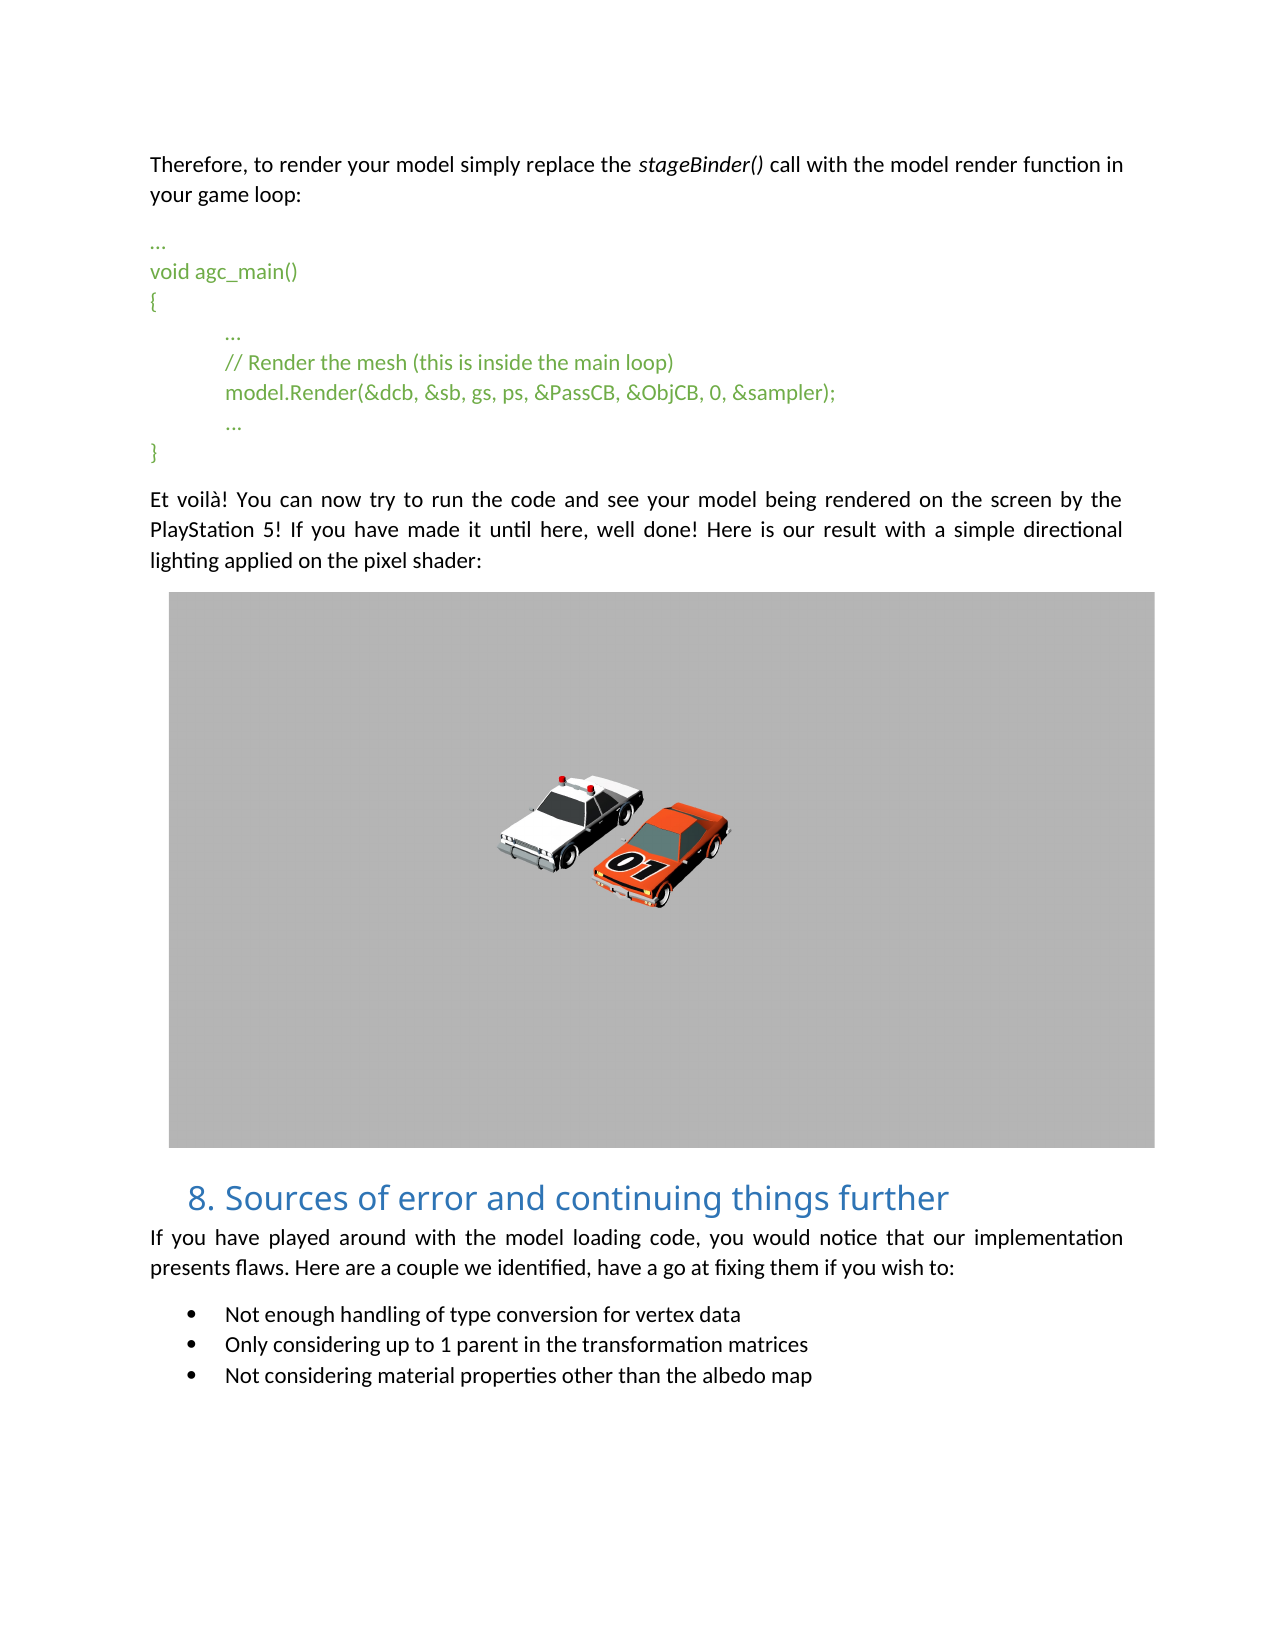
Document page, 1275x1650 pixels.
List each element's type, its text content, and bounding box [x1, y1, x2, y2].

text void agc_main() [150, 257, 1125, 285]
text model.Render(&dcb, &sb, gs, ps, &PassCB, &ObjCB, 0, &sampler); [150, 378, 1125, 406]
subtitle Sources of error and continuing things further [187, 1174, 1125, 1220]
text … [150, 318, 1125, 346]
list Not enough handling of type conversion for vertex data [187, 1300, 1125, 1328]
text … [150, 227, 1125, 255]
text { [150, 287, 1125, 316]
text ... [150, 408, 1125, 436]
list Not considering material properties other than the albedo map [187, 1361, 1125, 1389]
text Therefore, to render your model simply replace the stageBinder() call with the model render function in your game loop: [150, 150, 1125, 208]
text If you have played around with the model loading code, you would notice that our implementation presents flaws. Here are a couple we identified, have a go at fixing them if you wish to: [150, 1223, 1125, 1282]
text // Render the mesh (this is inside the main loop) [150, 348, 1125, 376]
text Et voilà! You can now try to run the code and see your model being rendered on the screen by the PlayStation 5! If you have made it until here, well done! Here is our result with a simple directional lighting applied on the pixel shader: [150, 485, 1125, 574]
text } [150, 438, 1125, 467]
list Only considering up to 1 parent in the transformation matrices [187, 1331, 1125, 1359]
